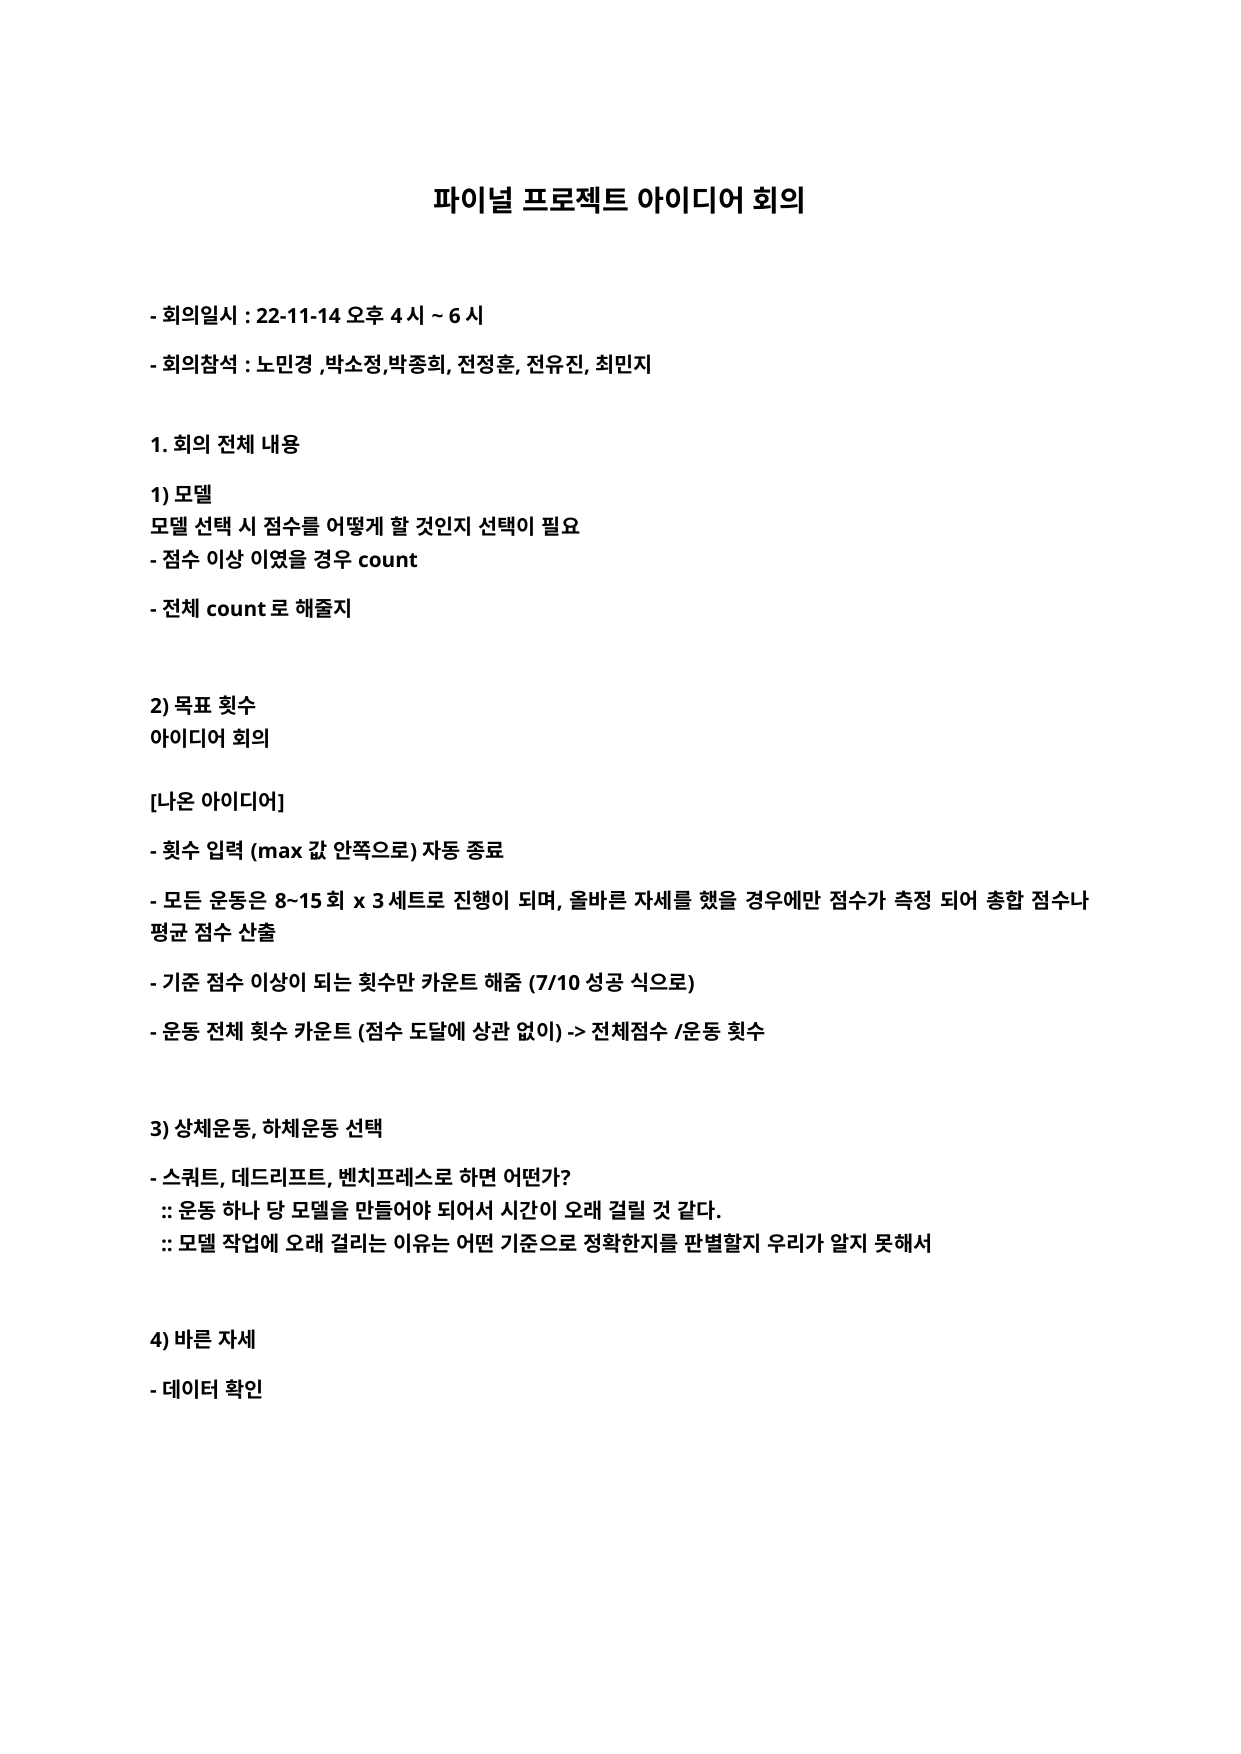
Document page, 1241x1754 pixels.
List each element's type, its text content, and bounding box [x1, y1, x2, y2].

text - 회의일시 : 22-11-14 오후 4시 ~ 6시 [150, 299, 1090, 329]
text - 모든 운동은 8~15회 x 3세트로 진행이 되며, 올바른 자세를 했을 경우에만 점수가 측정 되어 총합 점수나 평균 점수 산출 [150, 884, 1090, 947]
text 1) 모델 모델 선택 시 점수를 어떻게 할 것인지 선택이 필요 - 점수 이상 이였을 경우 count [150, 478, 1090, 573]
text - 운동 전체 횟수 카운트 (점수 도달에 상관 없이) -> 전체점수 /운동 횟수 [150, 1015, 1090, 1046]
text - 스쿼트, 데드리프트, 벤치프레스로 하면 어떤가? :: 운동 하나 당 모델을 만들어야 되어서 시간이 오래 걸릴 것 같다. :: 모델 작업에 오래 걸리는 이유는 어떤 기준으로 정확한지를 판별할지 우리가 알지 못해서 [150, 1161, 1090, 1257]
text 2) 목표 횟수 아이디어 회의 [나온 아이디어] [150, 689, 1090, 816]
text 4) 바른 자세 [150, 1323, 1090, 1354]
text 1. 회의 전체 내용 [150, 398, 1090, 459]
text - 횟수 입력 (max 값 안쪽으로) 자동 종료 [150, 834, 1090, 865]
text - 회의참석 : 노민경 ,박소정,박종희, 전정훈, 전유진, 최민지 [150, 348, 1090, 379]
text - 데이터 확인 [150, 1373, 1090, 1403]
text 파이널 프로젝트 아이디어 회의 [150, 177, 1090, 219]
text 3) 상체운동, 하체운동 선택 [150, 1112, 1090, 1142]
text - 전체 count로 해줄지 [150, 593, 1090, 623]
text - 기준 점수 이상이 되는 횟수만 카운트 해줌 (7/10 성공 식으로) [150, 966, 1090, 996]
